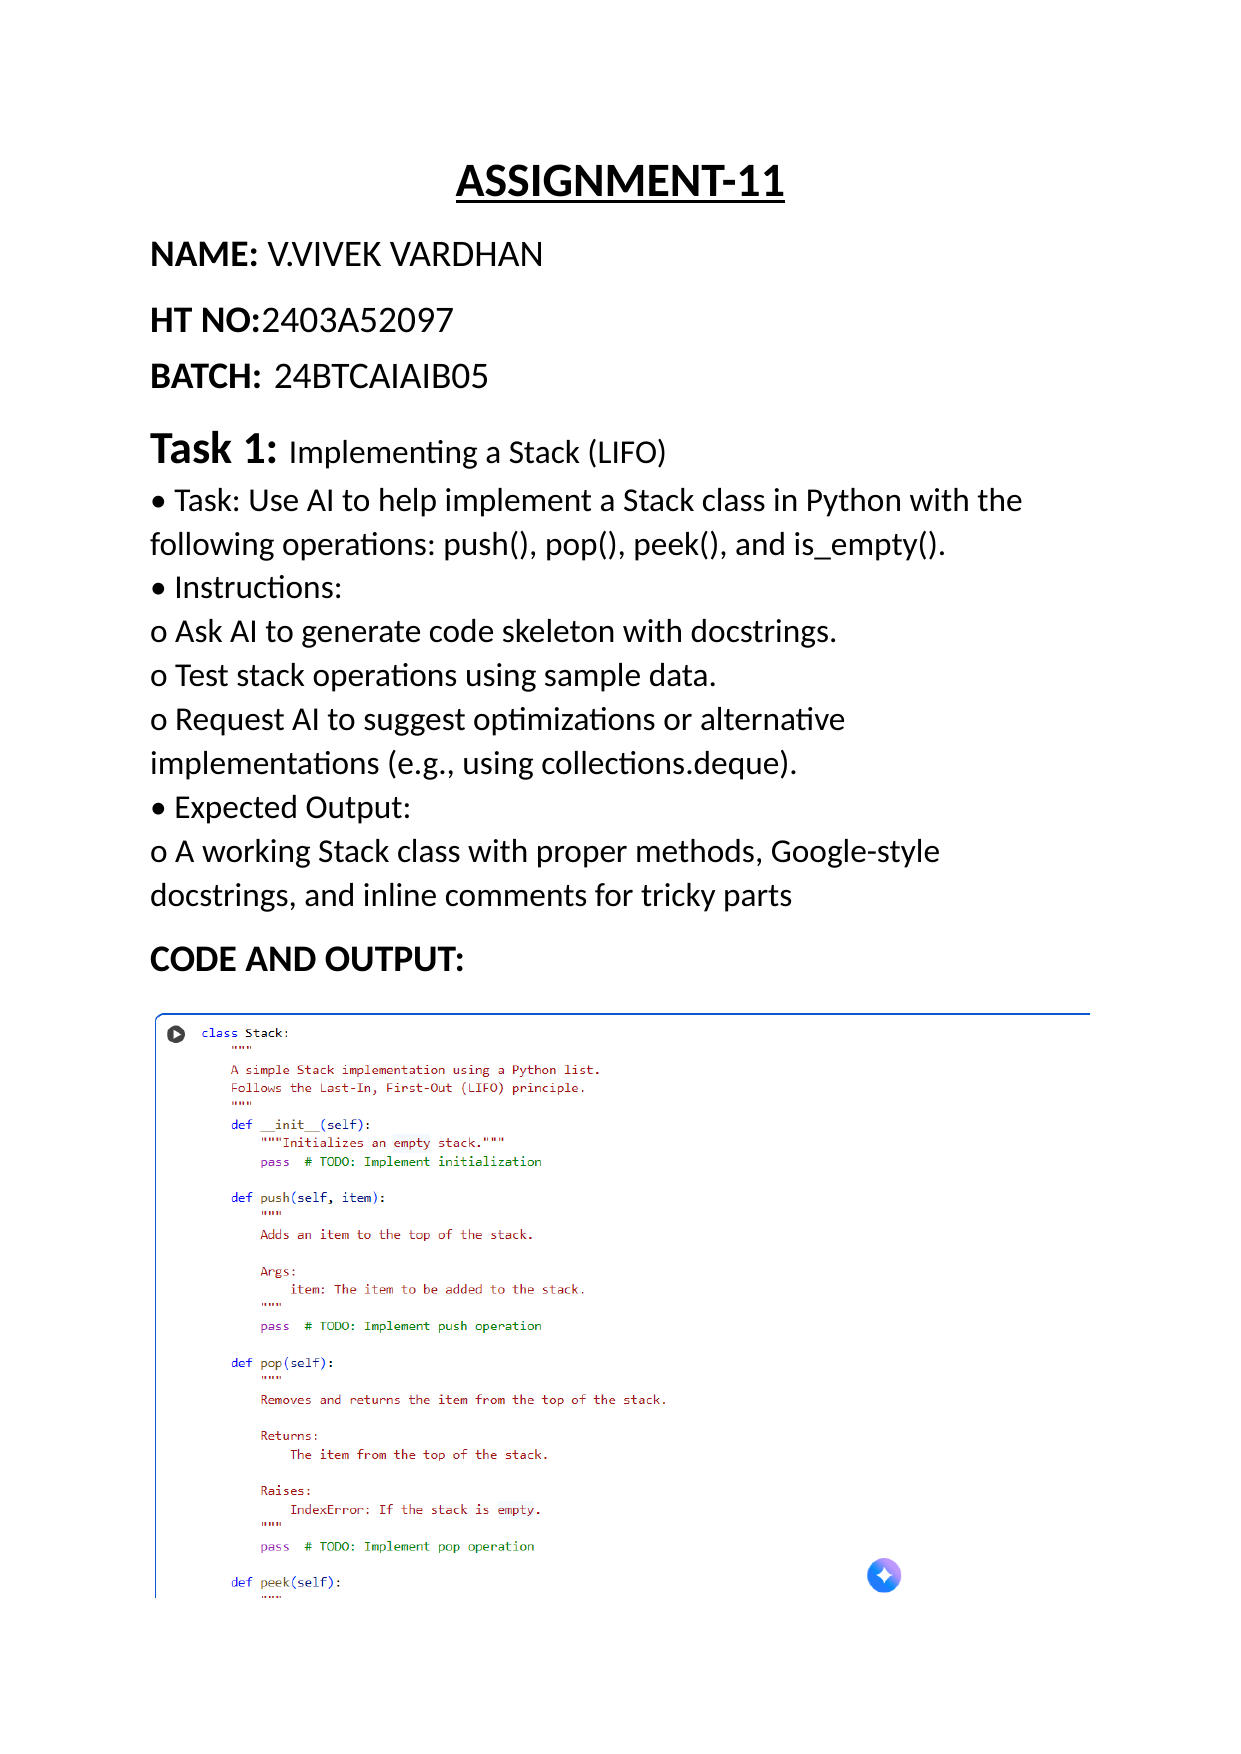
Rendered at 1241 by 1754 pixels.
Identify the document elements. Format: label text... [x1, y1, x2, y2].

text Task 1: Implementing a Stack (LIFO) • Task: Use AI to help implement a Stack class in Python with the following operations: push(), pop(), peek(), and is_empty(). • Instructions: o Ask AI to generate code skeleton with docstrings. o Test stack operations using sample data. o Request AI to suggest optimizations or alternative implementations (e.g., using collections.deque). • Expected Output: o A working Stack class with proper methods, Google-style docstrings, and inline comments for tricky parts [150, 419, 1090, 915]
text NAME: V.VIVEK VARDHAN [150, 230, 1090, 276]
text ASSIGNMENT-11 [150, 150, 1090, 208]
text HT NO:2403A52097 BATCH: 24BTCAIAIB05 [150, 296, 1090, 399]
picture [150, 1001, 1091, 1598]
text CODE AND OUTPUT: [150, 935, 1090, 981]
